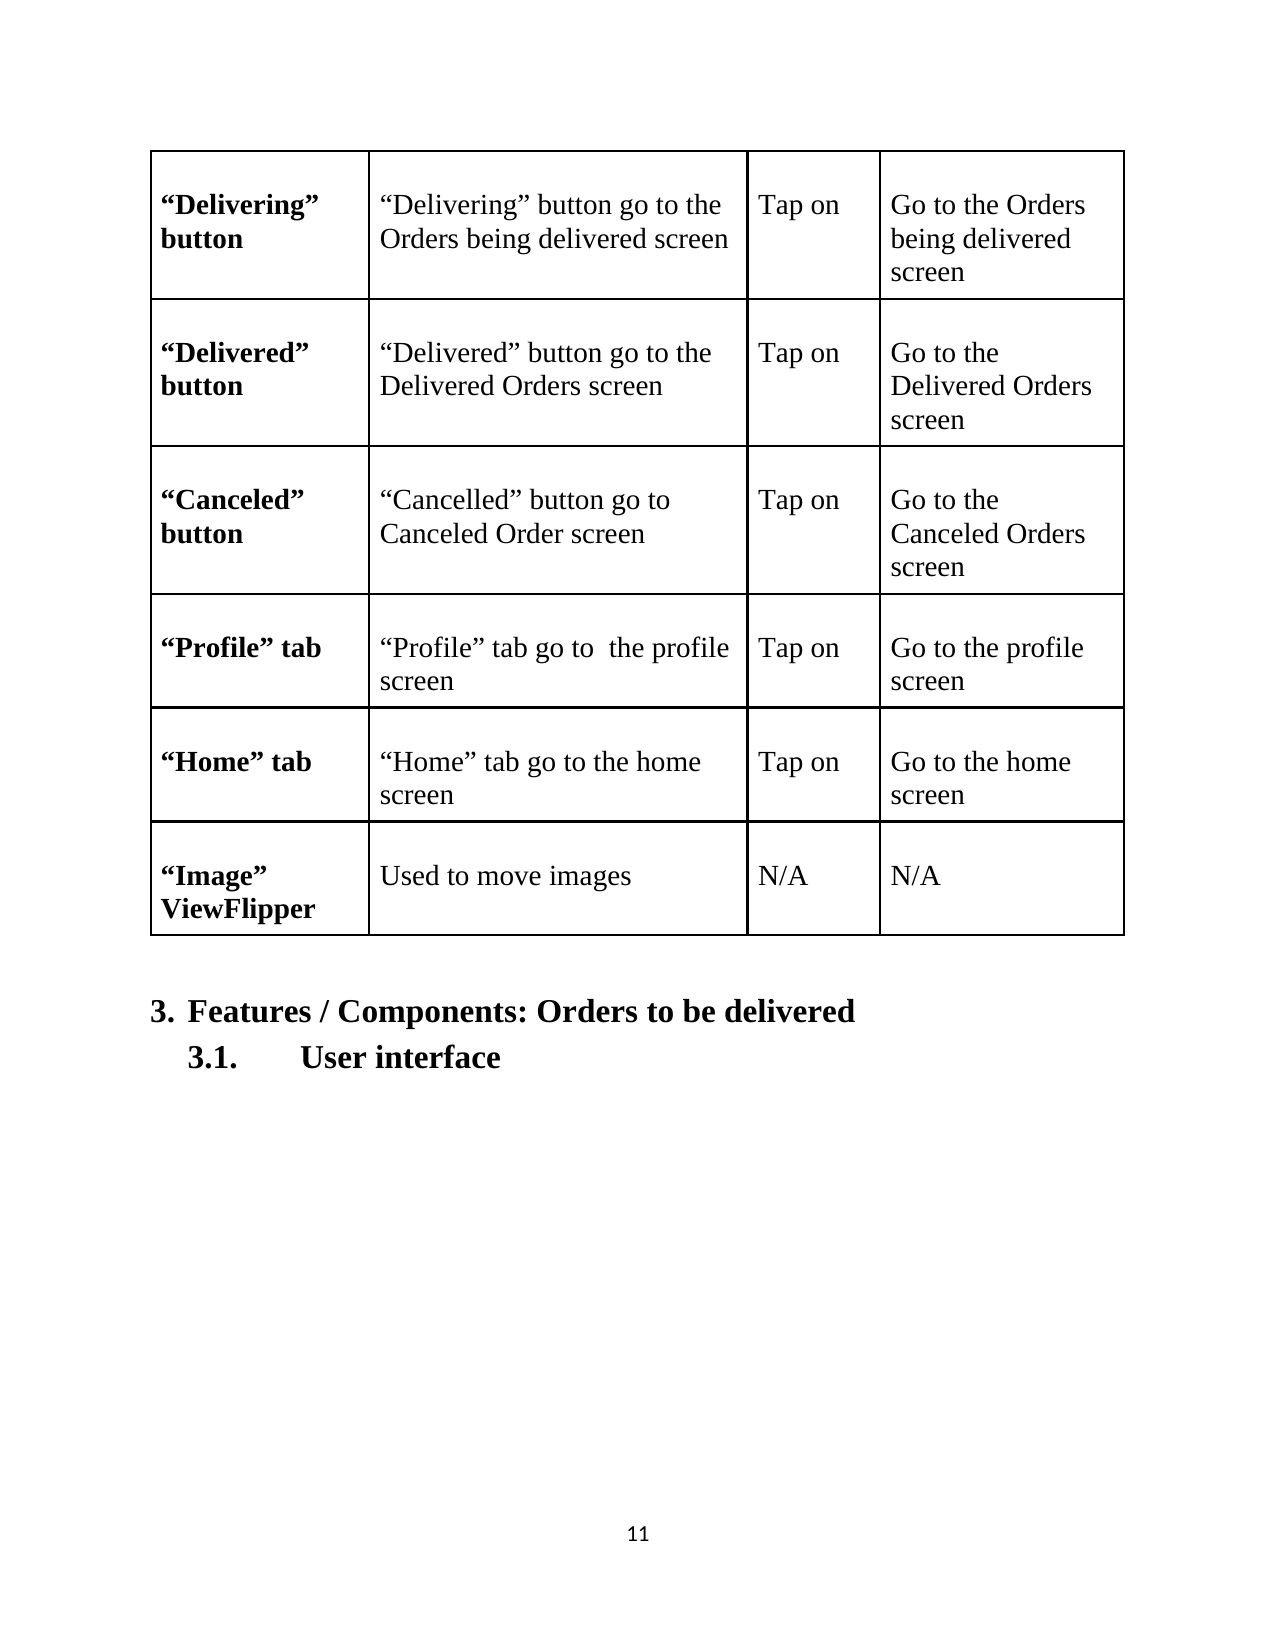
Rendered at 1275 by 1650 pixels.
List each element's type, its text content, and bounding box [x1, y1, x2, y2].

table_cell “Profile” tab go to the profile screen [370, 595, 746, 706]
table_cell “Delivered” button [152, 300, 368, 445]
table_cell Tap on [749, 595, 879, 706]
table_cell “Home” tab [152, 709, 368, 820]
subtitle Features / Components: Orders to be delivered [150, 991, 1125, 1030]
subtitle User interface [187, 1037, 1125, 1075]
table_cell Go to the Canceled Orders screen [881, 447, 1123, 592]
table_cell “Profile” tab [152, 595, 368, 706]
table_cell “Delivering” button go to the Orders being delivered screen [370, 152, 746, 297]
table_cell N/A [749, 823, 879, 934]
table_cell “Canceled” button [152, 447, 368, 592]
table_cell “Cancelled” button go to Canceled Order screen [370, 447, 746, 592]
table_cell Tap on [749, 709, 879, 820]
table_cell “Image” ViewFlipper [152, 823, 368, 934]
table_cell N/A [881, 823, 1123, 934]
table_cell Go to the home screen [881, 709, 1123, 820]
table_cell “Delivered” button go to the Delivered Orders screen [370, 300, 746, 445]
table_cell Used to move images [370, 823, 746, 934]
table_cell Go to the Orders being delivered screen [881, 152, 1123, 297]
table_cell Tap on [749, 152, 879, 297]
table_cell Tap on [749, 300, 879, 445]
table_cell “Home” tab go to the home screen [370, 709, 746, 820]
table_cell “Delivering” button [152, 152, 368, 297]
table_cell Go to the profile screen [881, 595, 1123, 706]
table_cell Go to the Delivered Orders screen [881, 300, 1123, 445]
table_cell Tap on [749, 447, 879, 592]
